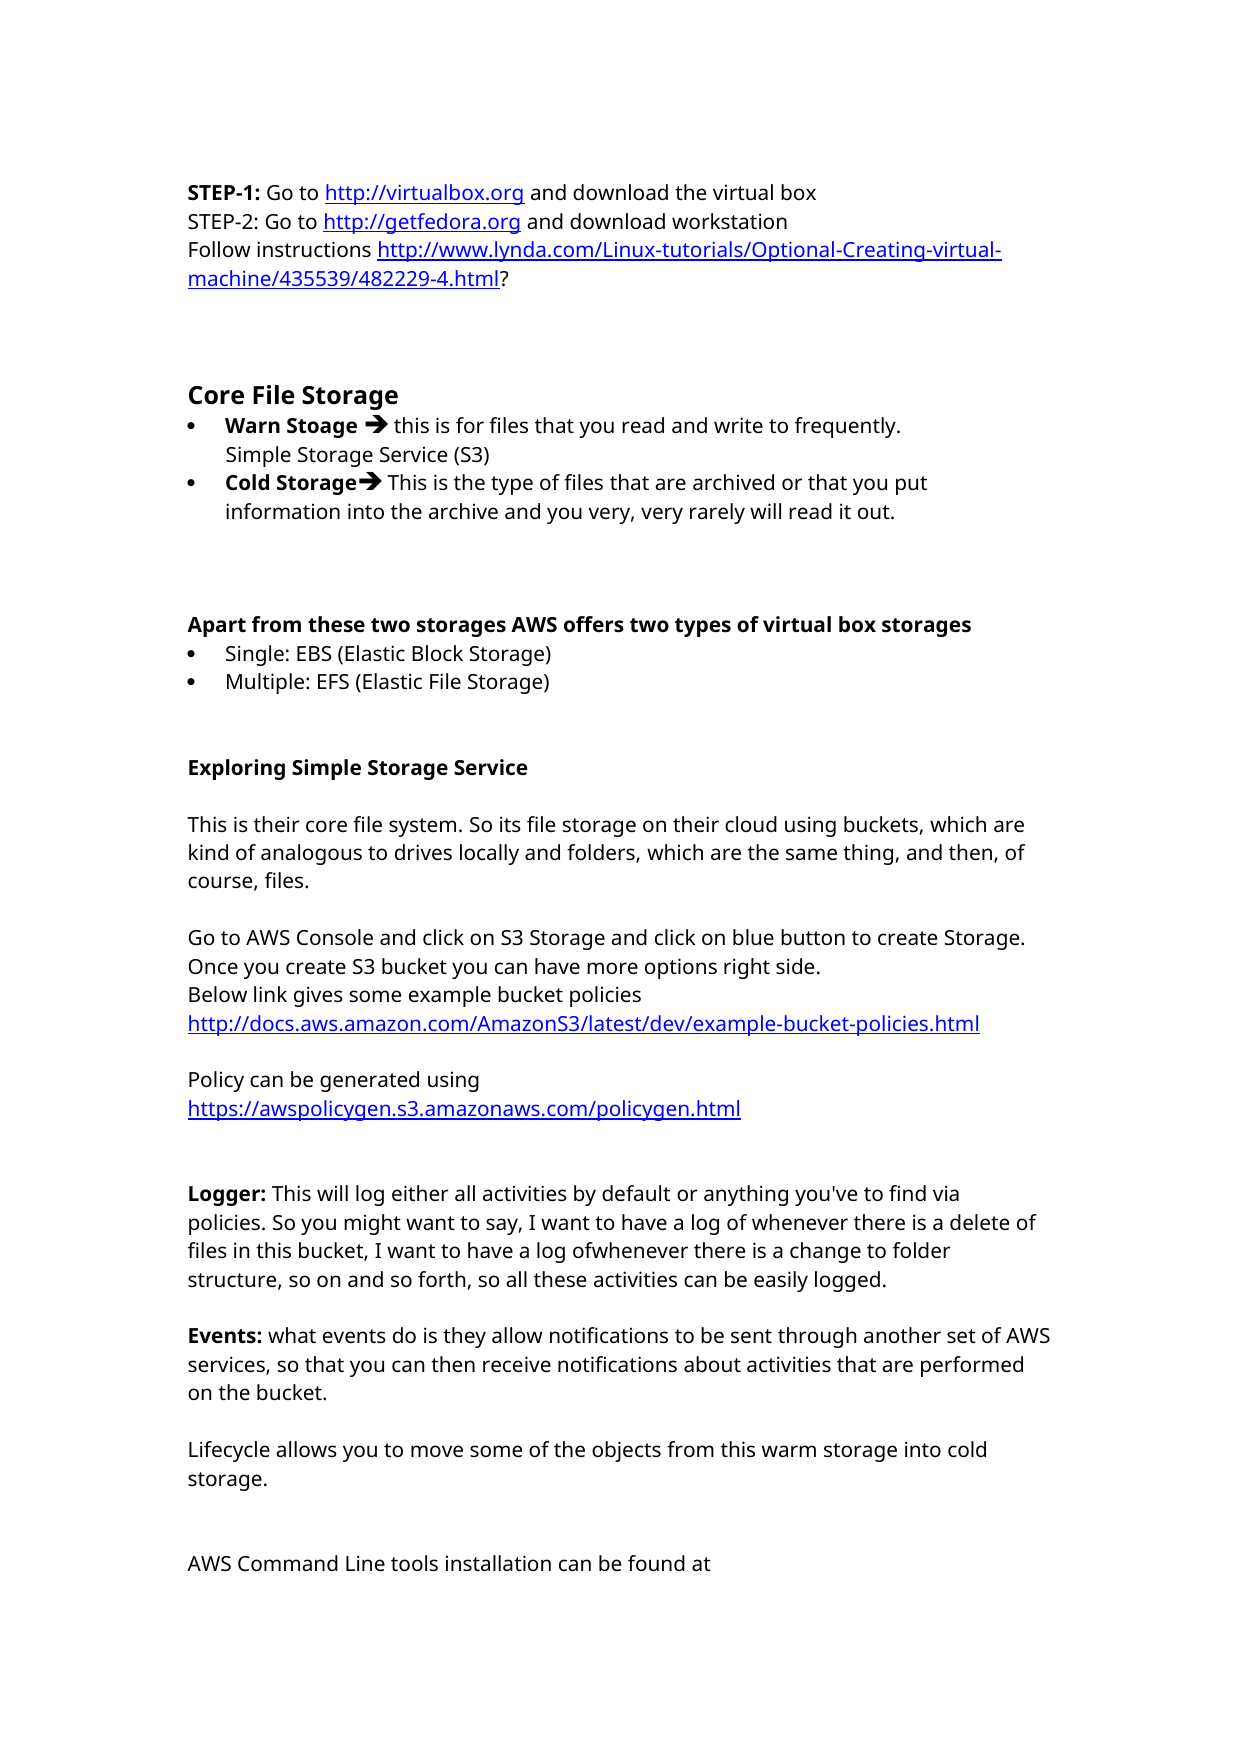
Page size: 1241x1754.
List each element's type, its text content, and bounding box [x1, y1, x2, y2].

text http://docs.aws.amazon.com/AmazonS3/latest/dev/example-bucket-policies.html [187, 1009, 1053, 1037]
text Core File Storage [187, 377, 1053, 412]
list Warn Stoage this is for files that you read and write to frequently. [187, 412, 1053, 440]
text Go to AWS Console and click on S3 Storage and click on blue button to create Storage. [187, 923, 1053, 952]
text Once you create S3 bucket you can have more options right side. [187, 952, 1053, 980]
text Below link gives some example bucket policies [187, 980, 1053, 1009]
text Simple Storage Service (S3) [187, 440, 1053, 468]
text https://awspolicygen.s3.amazonaws.com/policygen.html [187, 1094, 1053, 1122]
list Multiple: EFS (Elastic File Storage) [187, 667, 1053, 696]
text This is their core file system. So its file storage on their cloud using buckets, which are kind of analogous to drives locally and folders, which are the same thing, and then, of course, files. [187, 810, 1053, 895]
text Policy can be generated using [187, 1066, 1053, 1094]
text Apart from these two storages AWS offers two types of virtual box storages [187, 611, 1053, 639]
text STEP-2: Go to http://getfedora.org and download workstation [187, 207, 1053, 235]
text Follow instructions http://www.lynda.com/Linux-tutorials/Optional-Creating-virtual-machine/435539/482229-4.html? [187, 235, 1053, 292]
text Events: what events do is they allow notifications to be sent through another set of AWS services, so that you can then receive notifications about activities that are performed on the bucket. [187, 1322, 1053, 1407]
text AWS Command Line tools installation can be found at [187, 1549, 1053, 1577]
text Exploring Simple Storage Service [187, 753, 1053, 781]
text STEP-1: Go to http://virtualbox.org and download the virtual box [187, 178, 1053, 207]
list Cold Storage This is the type of files that are archived or that you put information into the archive and you very, very rarely will read it out. [187, 468, 1053, 525]
text Lifecycle allows you to move some of the objects from this warm storage into cold storage. [187, 1435, 1053, 1492]
list Single: EBS (Elastic Block Storage) [187, 639, 1053, 667]
text Logger: This will log either all activities by default or anything you've to find via policies. So you might want to say, I want to have a log of whenever there is a delete of files in this bucket, I want to have a log ofwhenever there is a change to folder structure, so on and so forth, so all these activities can be easily logged. [187, 1179, 1053, 1293]
